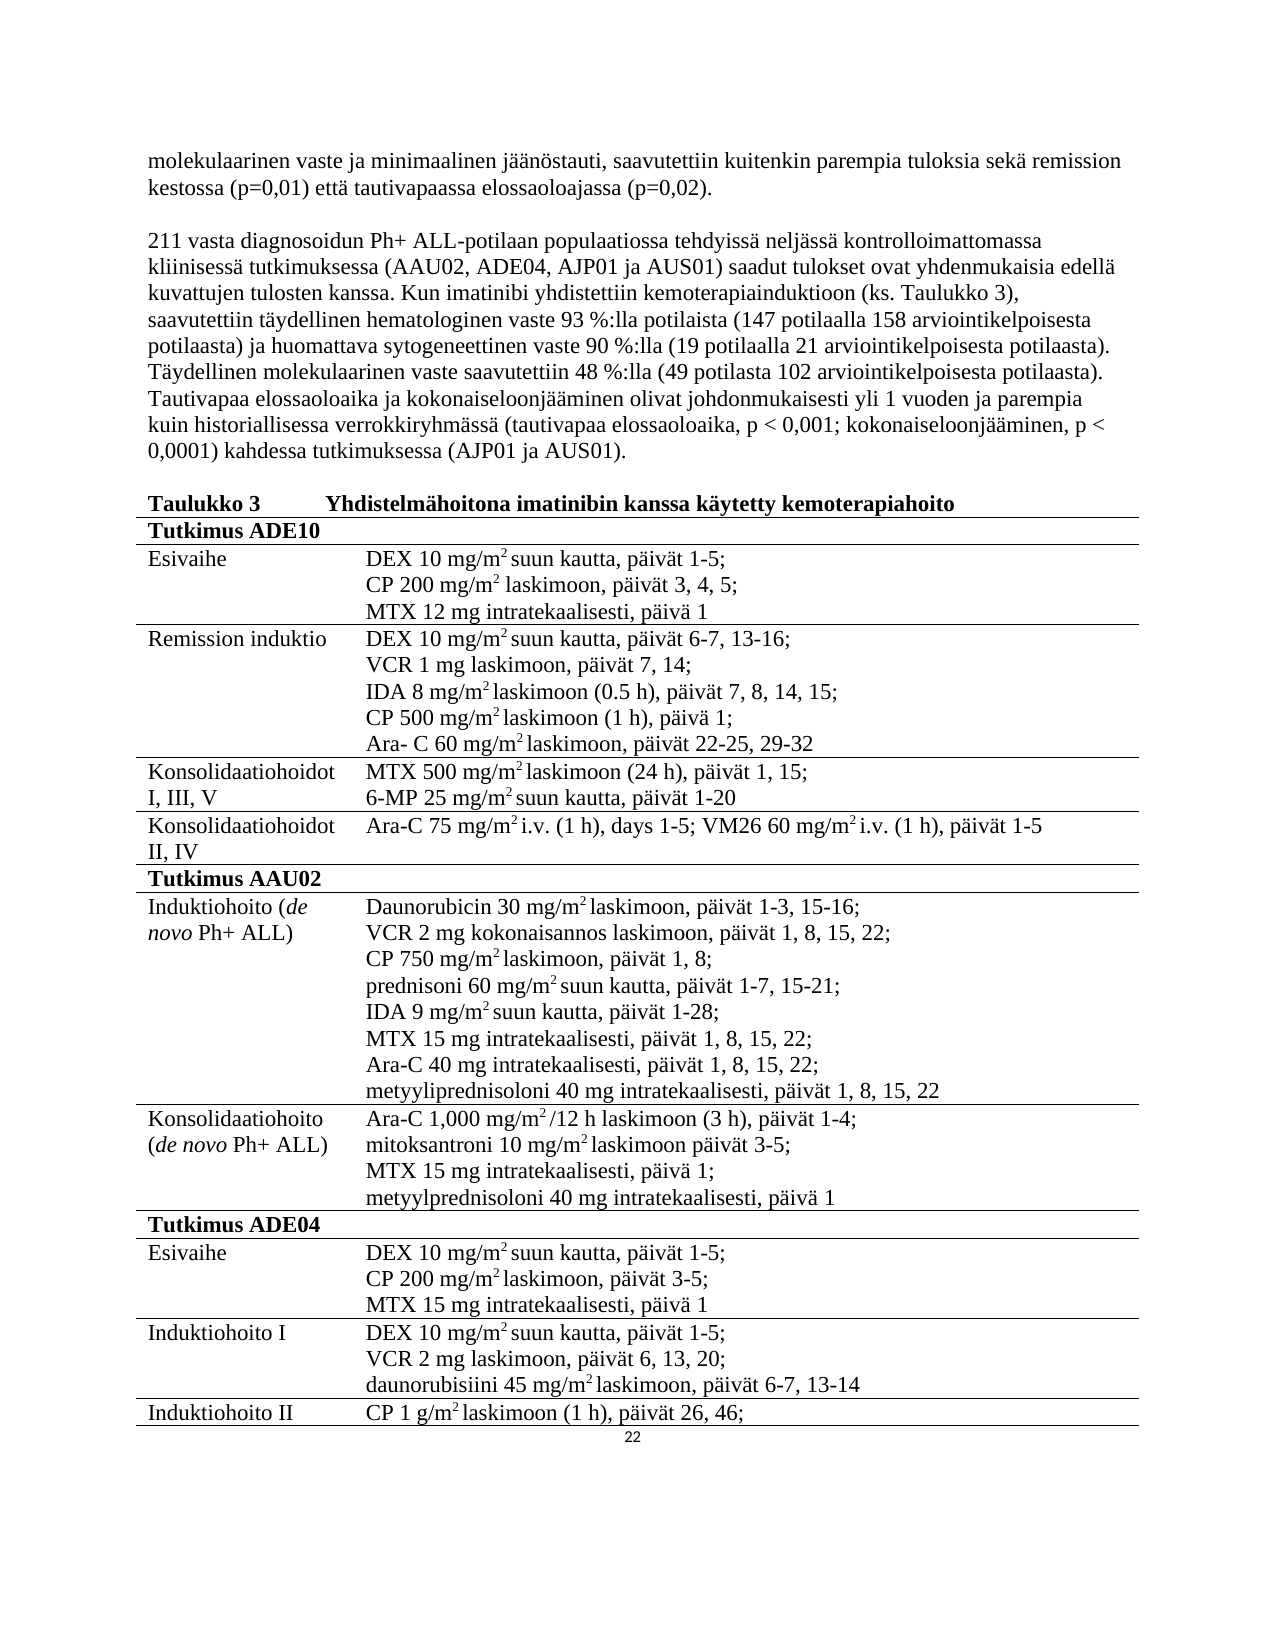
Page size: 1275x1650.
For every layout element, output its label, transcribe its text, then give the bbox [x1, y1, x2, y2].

table_cell Esivaihe [136, 545, 354, 624]
table_cell Induktiohoito I [136, 1319, 354, 1398]
table_cell Konsolidaatiohoidot I, III, V [136, 758, 354, 811]
table_cell Konsolidaatiohoito (de novo Ph+ ALL) [136, 1105, 354, 1210]
text 211 vasta diagnosoidun Ph+ ALL-potilaan populaatiossa tehdyissä neljässä kontrolloimattomassa kliinisessä tutkimuksessa (AAU02, ADE04, AJP01 ja AUS01) saadut tulokset ovat yhdenmukaisia edellä kuvattujen tulosten kanssa. Kun imatinibi yhdistettiin kemoterapiainduktioon (ks. Taulukko 3), saavutettiin täydellinen hematologinen vaste 93 %:lla potilaista (147 potilaalla 158 arviointikelpoisesta potilaasta) ja huomattava sytogeneettinen vaste 90 %:lla (19 potilaalla 21 arviointikelpoisesta potilaasta). Täydellinen molekulaarinen vaste saavutettiin 48 %:lla (49 potilasta 102 arviointikelpoisesta potilaasta). Tautivapaa elossaoloaika ja kokonaiseloonjääminen olivat johdonmukaisesti yli 1 vuoden ja parempia kuin historiallisessa verrokkiryhmässä (tautivapaa elossaoloaika, p < 0,001; kokonaiseloonjääminen, p < 0,0001) kahdessa tutkimuksessa (AJP01 ja AUS01). [148, 227, 1127, 464]
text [148, 148, 1127, 200]
table_header Tutkimus ADE10 [136, 518, 1139, 544]
table_cell Esivaihe [136, 1239, 354, 1318]
table_cell Ara-C 1,000 mg/m2 /12 h laskimoon (3 h), päivät 1-4; mitoksantroni 10 mg/m2 laskimoon päivät 3-5; MTX 15 mg intratekaalisesti, päivä 1; metyylprednisoloni 40 mg intratekaalisesti, päivä 1 [354, 1105, 1139, 1210]
table_cell Konsolidaatiohoidot II, IV [136, 812, 354, 864]
table_cell MTX 500 mg/m2 laskimoon (24 h), päivät 1, 15; 6-MP 25 mg/m2 suun kautta, päivät 1-20 [354, 758, 1139, 811]
table_cell Daunorubicin 30 mg/m2 laskimoon, päivät 1-3, 15-16; VCR 2 mg kokonaisannos laskimoon, päivät 1, 8, 15, 22; CP 750 mg/m2 laskimoon, päivät 1, 8; prednisoni 60 mg/m2 suun kautta, päivät 1-7, 15-21; IDA 9 mg/m2 suun kautta, päivät 1-28; MTX 15 mg intratekaalisesti, päivät 1, 8, 15, 22; Ara-C 40 mg intratekaalisesti, päivät 1, 8, 15, 22; metyyliprednisoloni 40 mg intratekaalisesti, päivät 1, 8, 15, 22 [354, 893, 1139, 1104]
table_cell DEX 10 mg/m2 suun kautta, päivät 1-5; CP 200 mg/m2 laskimoon, päivät 3, 4, 5; MTX 12 mg intratekaalisesti, päivä 1 [354, 545, 1139, 624]
table_cell Tutkimus AAU02 [136, 865, 1139, 892]
table_cell DEX 10 mg/m2 suun kautta, päivät 1-5; CP 200 mg/m2 laskimoon, päivät 3-5; MTX 15 mg intratekaalisesti, päivä 1 [354, 1239, 1139, 1318]
table_cell Tutkimus ADE04 [136, 1211, 1139, 1237]
table_cell Induktiohoito (de novo Ph+ ALL) [136, 893, 354, 1104]
table_cell DEX 10 mg/m2 suun kautta, päivät 1-5; VCR 2 mg laskimoon, päivät 6, 13, 20; daunorubisiini 45 mg/m2 laskimoon, päivät 6-7, 13-14 [354, 1319, 1139, 1398]
table_cell DEX 10 mg/m2 suun kautta, päivät 6-7, 13-16; VCR 1 mg laskimoon, päivät 7, 14; IDA 8 mg/m2 laskimoon (0.5 h), päivät 7, 8, 14, 15; CP 500 mg/m2 laskimoon (1 h), päivä 1; Ara- C 60 mg/m2 laskimoon, päivät 22-25, 29-32 [354, 625, 1139, 757]
table_cell Ara-C 75 mg/m2 i.v. (1 h), days 1-5; VM26 60 mg/m2 i.v. (1 h), päivät 1-5 [354, 812, 1139, 864]
table_cell Remission induktio [136, 625, 354, 757]
table_cell Induktiohoito II [136, 1399, 354, 1425]
text Taulukko 3 Yhdistelmähoitona imatinibin kanssa käytetty kemoterapiahoito [148, 490, 1127, 517]
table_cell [354, 1399, 1139, 1425]
